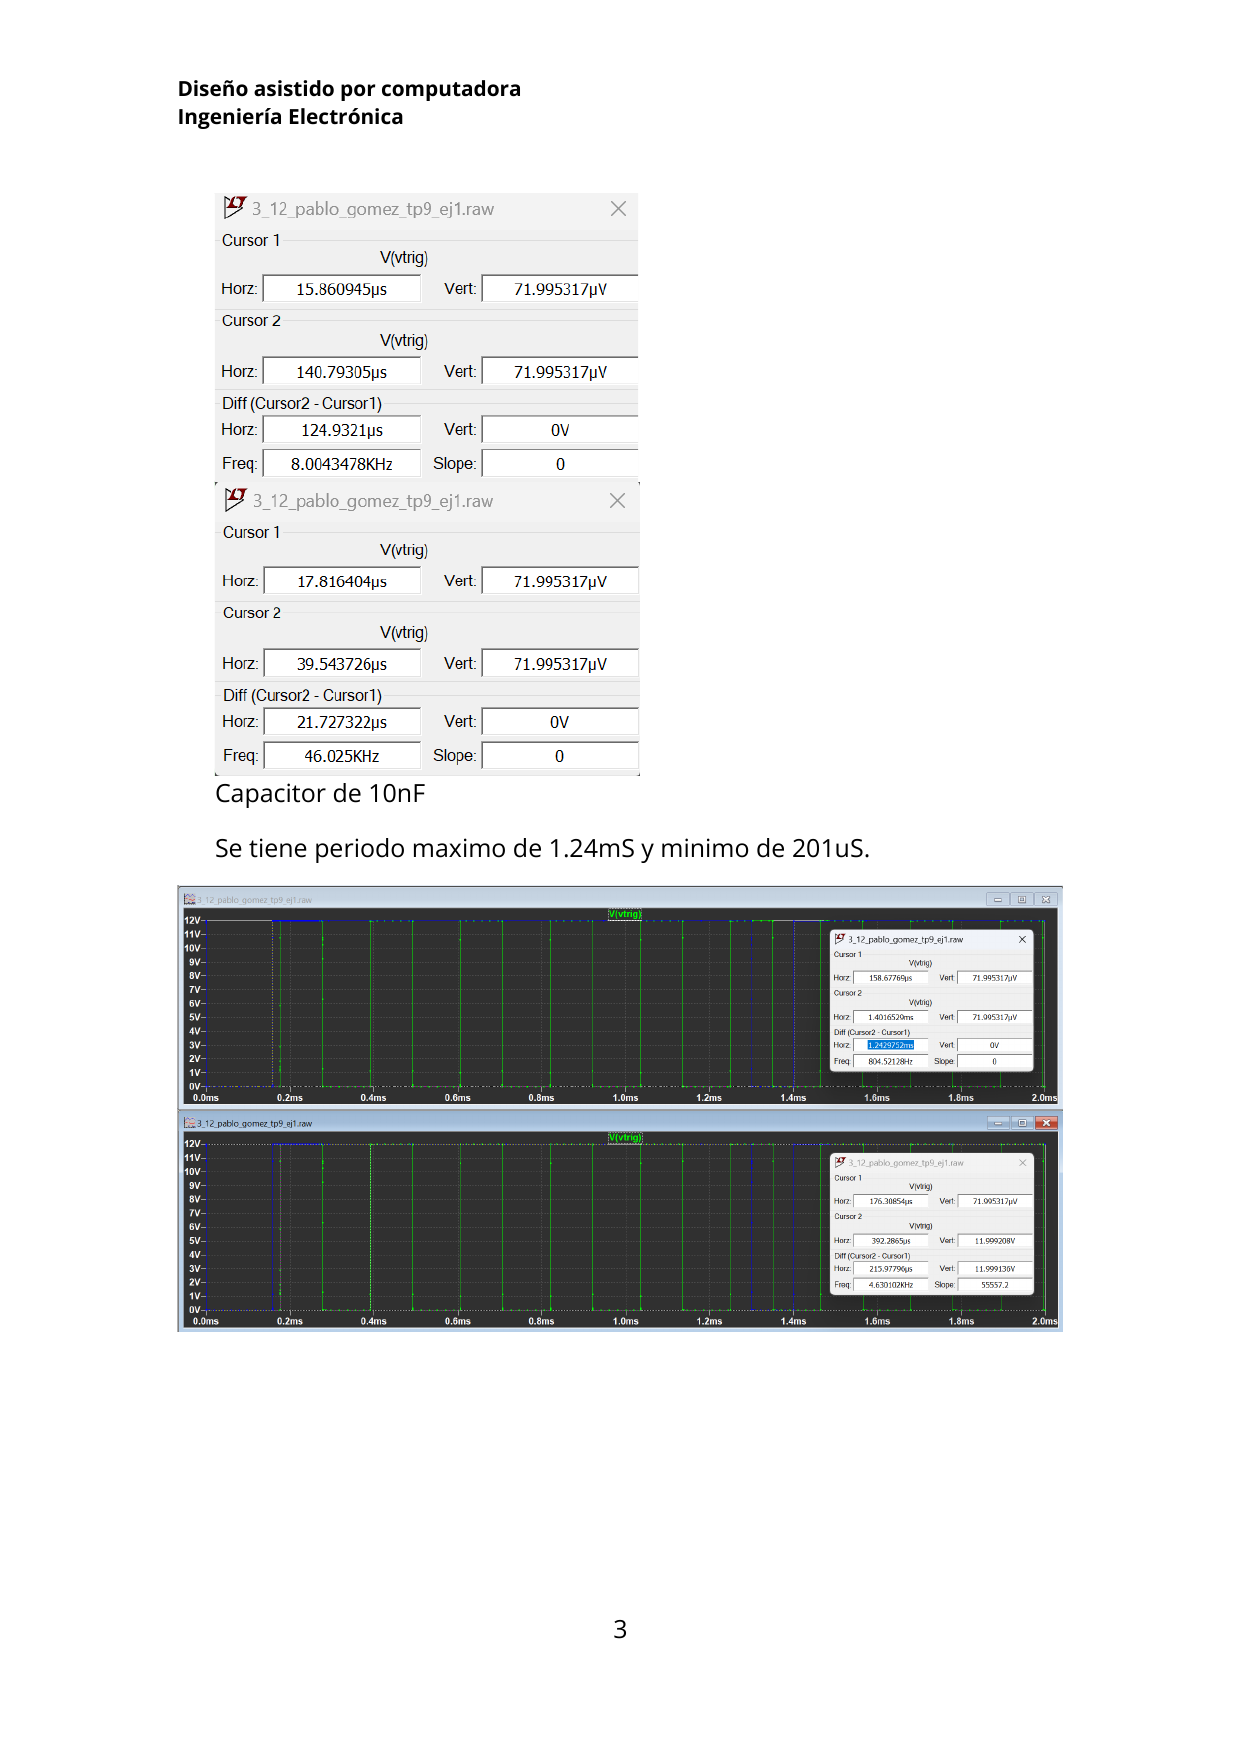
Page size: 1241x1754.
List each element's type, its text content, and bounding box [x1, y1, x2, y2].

picture [177, 885, 1063, 1332]
picture [214, 193, 640, 776]
subtitle Se tiene periodo maximo de 1.24mS y minimo de 201uS. [215, 831, 1063, 864]
